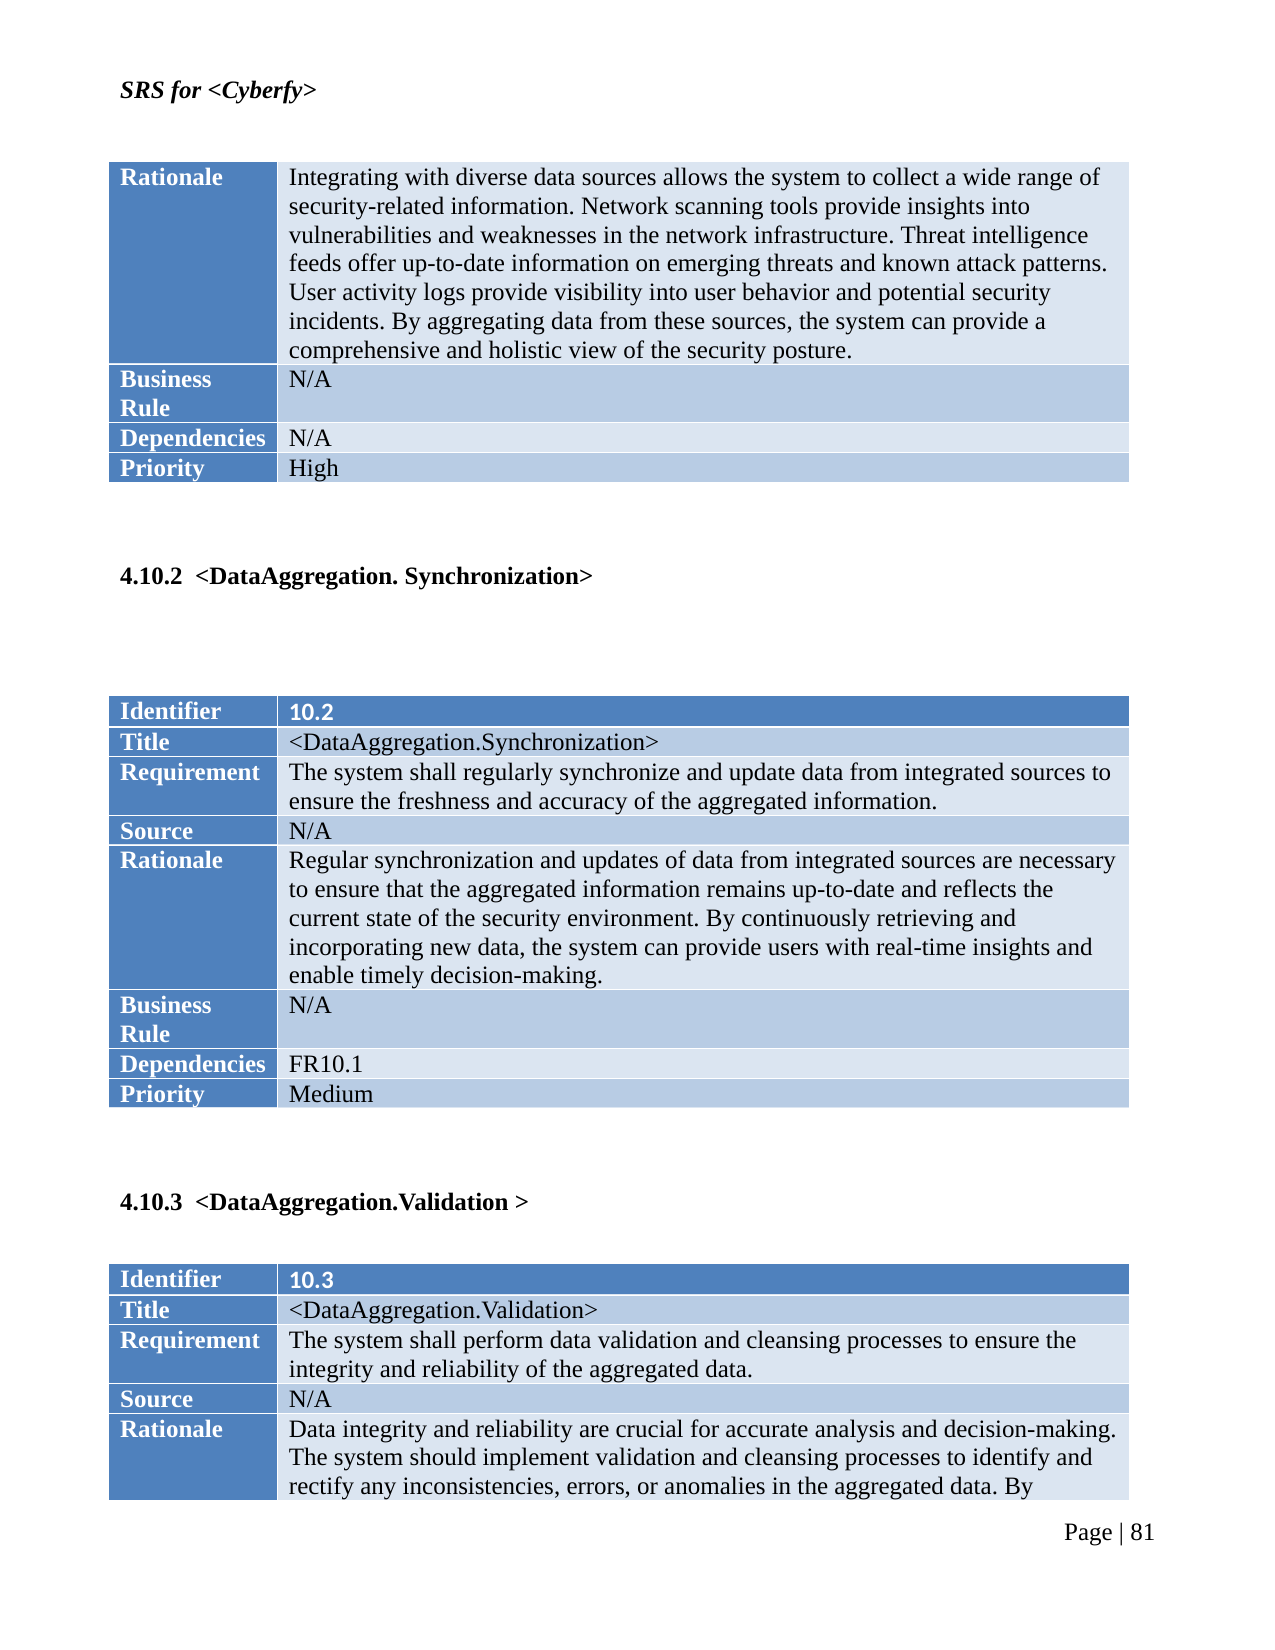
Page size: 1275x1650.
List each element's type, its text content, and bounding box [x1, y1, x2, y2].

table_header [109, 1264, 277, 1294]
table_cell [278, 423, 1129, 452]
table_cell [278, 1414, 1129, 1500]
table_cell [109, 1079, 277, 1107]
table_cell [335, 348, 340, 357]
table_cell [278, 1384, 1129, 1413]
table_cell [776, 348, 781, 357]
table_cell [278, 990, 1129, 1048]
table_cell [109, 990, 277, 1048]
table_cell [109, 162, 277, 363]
subtitle <DataAggregation.Validation > [120, 1187, 1155, 1216]
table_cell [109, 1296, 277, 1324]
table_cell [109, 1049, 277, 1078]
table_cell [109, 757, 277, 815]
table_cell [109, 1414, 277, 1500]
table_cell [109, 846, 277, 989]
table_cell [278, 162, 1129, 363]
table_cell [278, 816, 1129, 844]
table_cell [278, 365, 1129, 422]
subtitle <DataAggregation. Synchronization> [120, 561, 1155, 590]
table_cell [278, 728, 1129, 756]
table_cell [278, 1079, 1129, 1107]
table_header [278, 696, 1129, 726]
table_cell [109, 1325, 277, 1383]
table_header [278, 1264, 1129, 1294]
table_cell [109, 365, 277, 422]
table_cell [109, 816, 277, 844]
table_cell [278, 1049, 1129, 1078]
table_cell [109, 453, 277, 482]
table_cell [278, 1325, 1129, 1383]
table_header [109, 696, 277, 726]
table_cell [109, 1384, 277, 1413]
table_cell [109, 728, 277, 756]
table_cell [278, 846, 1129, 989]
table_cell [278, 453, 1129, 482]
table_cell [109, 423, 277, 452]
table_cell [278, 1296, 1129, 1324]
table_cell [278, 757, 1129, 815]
